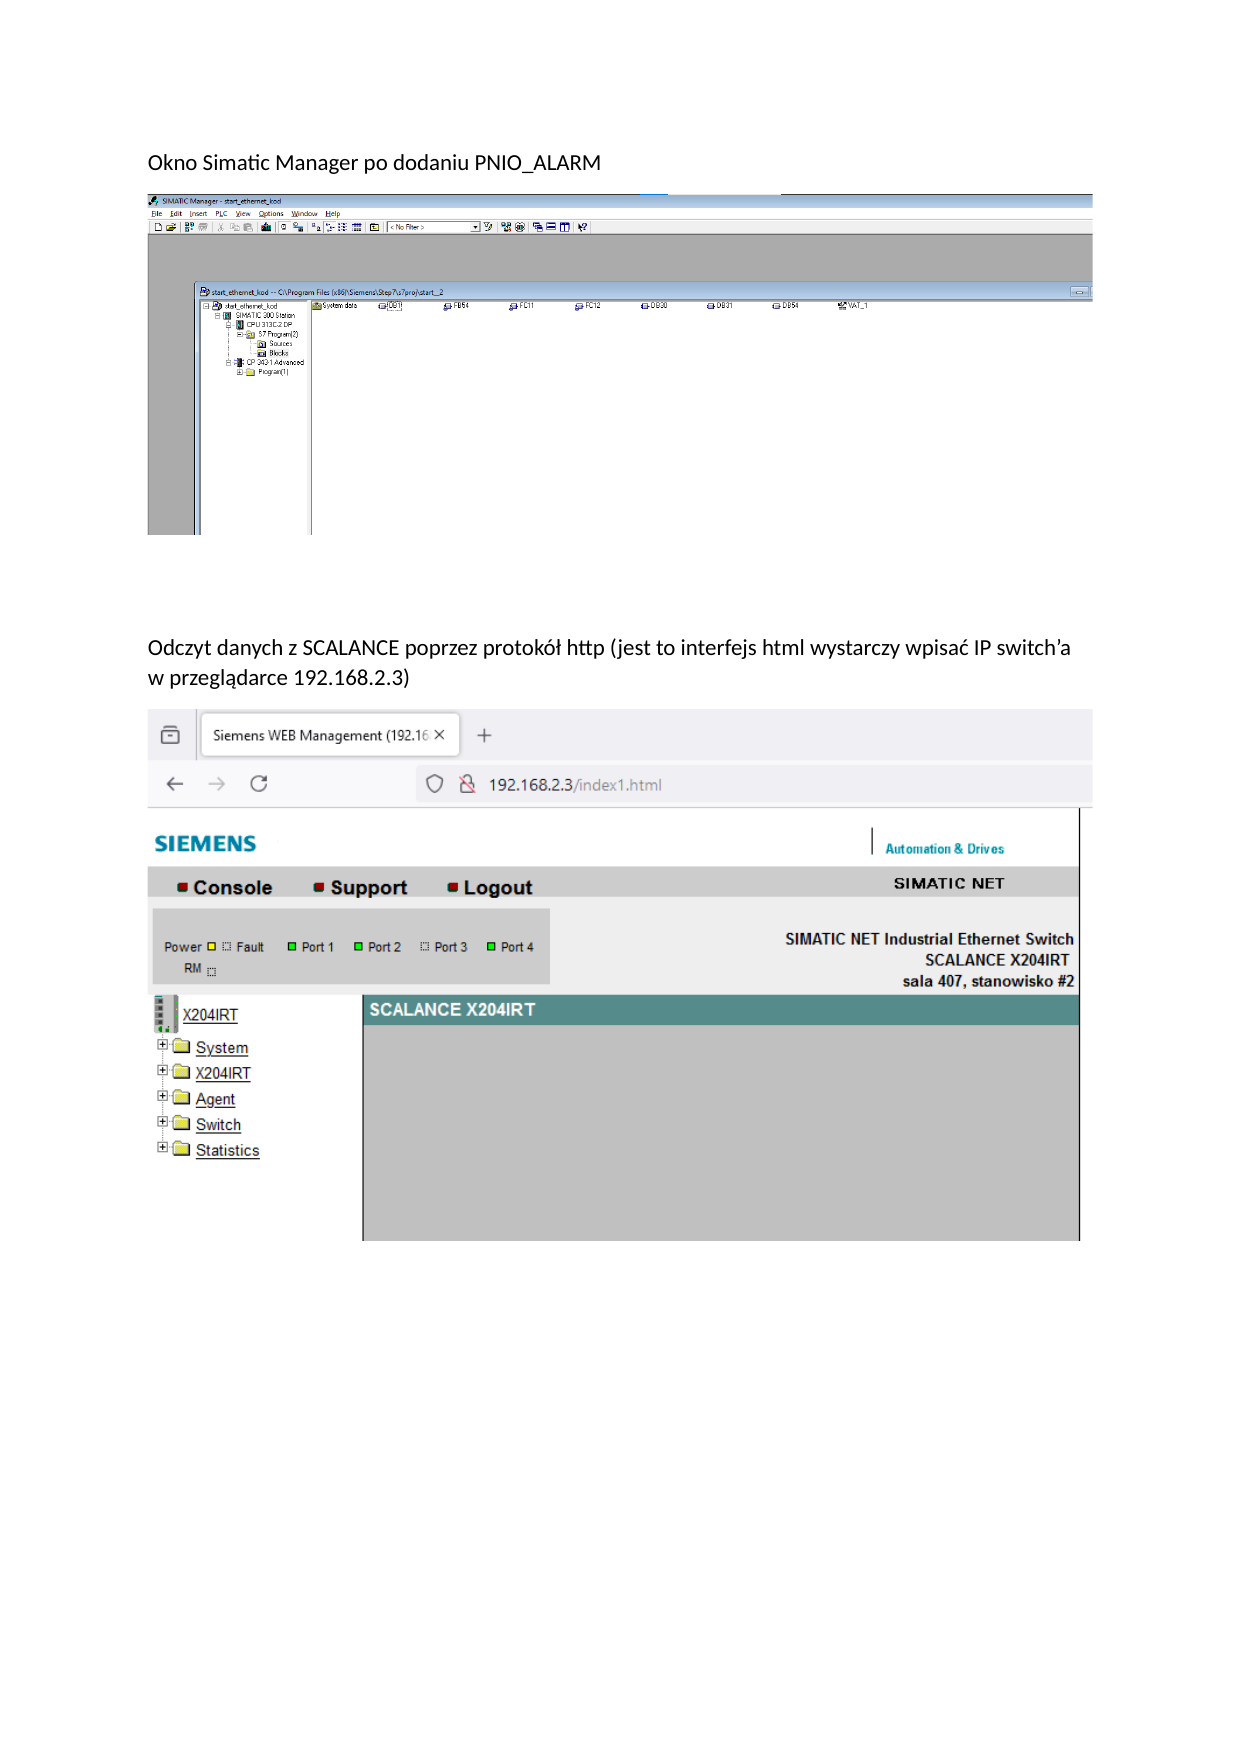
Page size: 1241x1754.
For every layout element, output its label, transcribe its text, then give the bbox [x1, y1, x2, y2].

picture [147, 709, 1093, 1241]
text Odczyt danych z SCALANCE poprzez protokół http (jest to interfejs html wystarczy wpisać IP switch’a w przeglądarce 192.168.2.3) [148, 633, 1093, 691]
picture [147, 194, 1093, 535]
text Okno Simatic Manager po dodaniu PNIO_ALARM [148, 148, 1093, 176]
